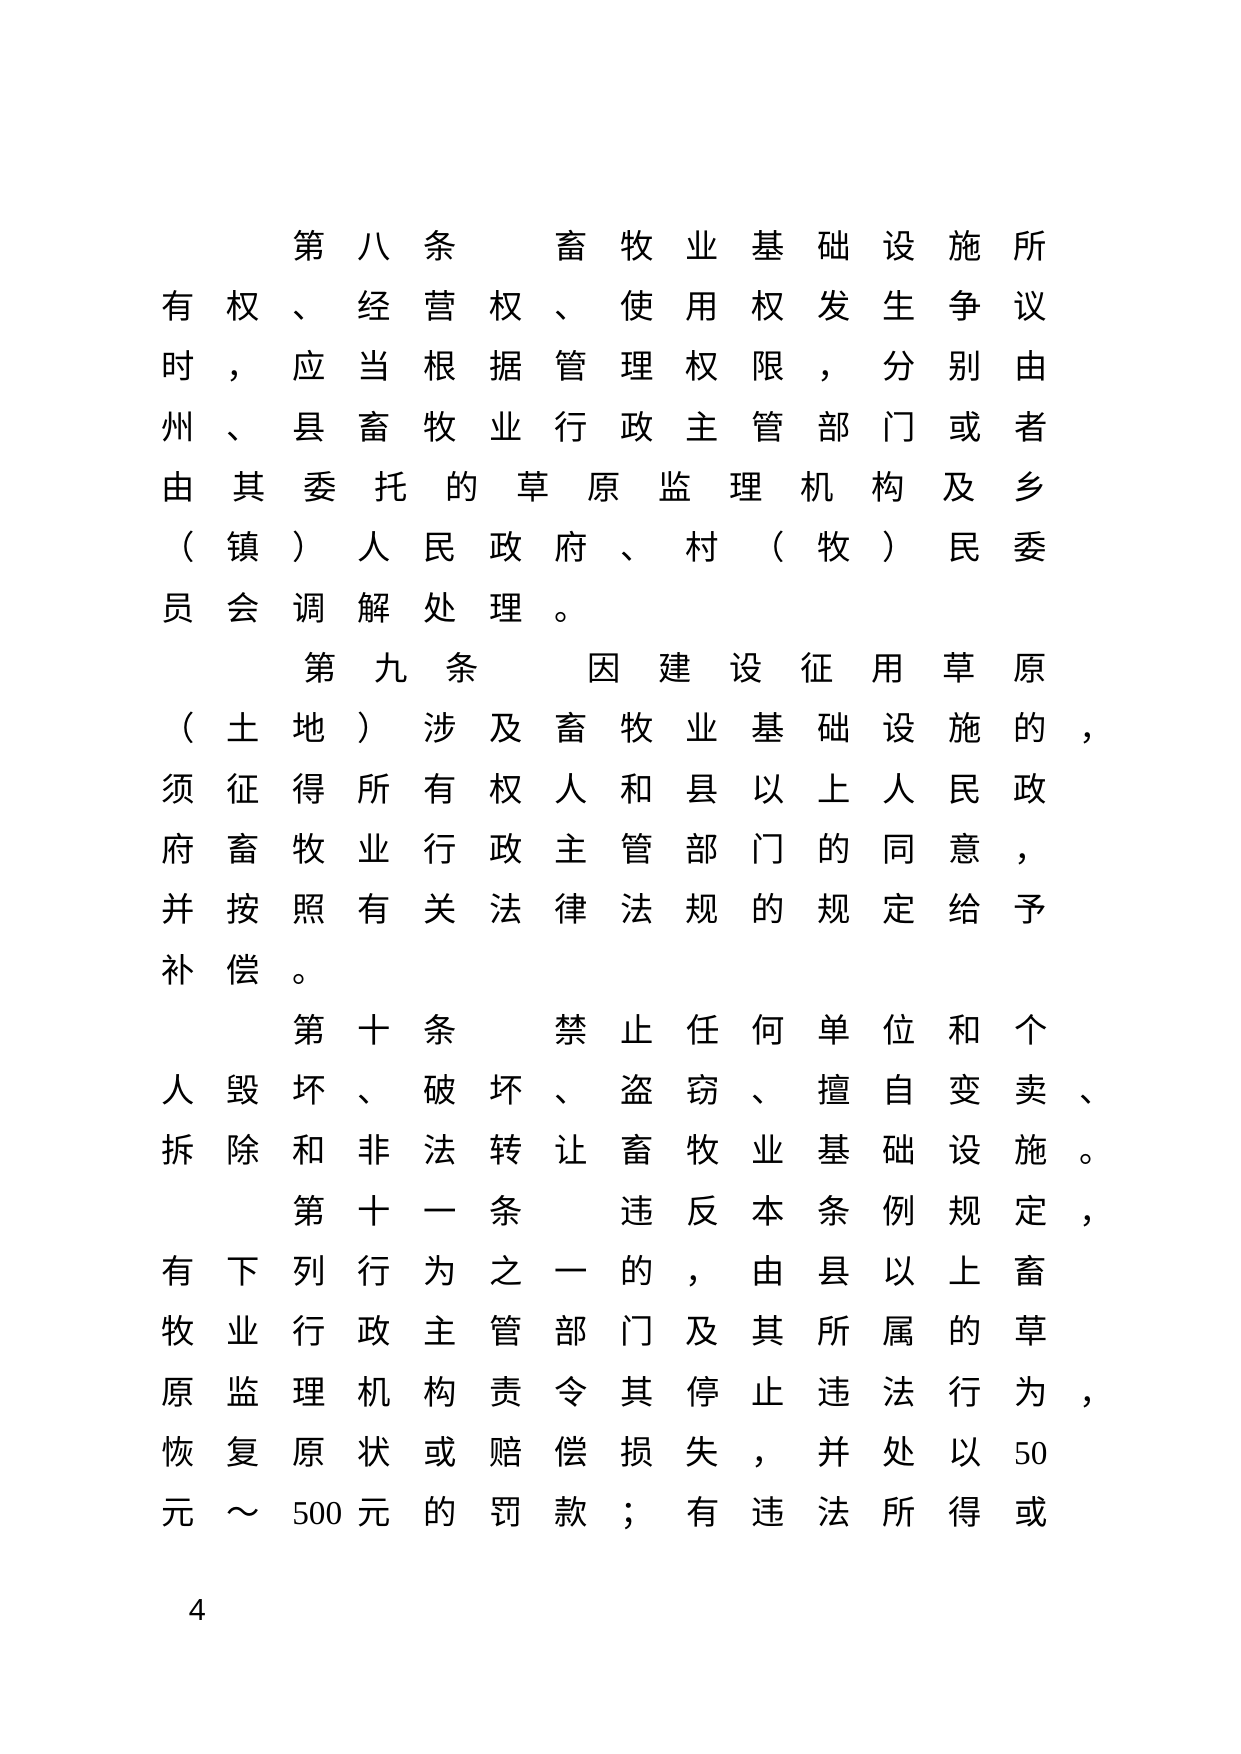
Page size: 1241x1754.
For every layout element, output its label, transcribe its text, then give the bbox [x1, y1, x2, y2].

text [161, 1178, 1079, 1540]
text 第十条 禁止任何单位和个人毁坏、破坏、盗窃、擅自变卖、拆除和非法转让畜牧业基础设施。 [161, 998, 1079, 1178]
text 第九条 因建设征用草原（土地）涉及畜牧业基础设施的，须征得所有权人和县以上人民政府畜牧业行政主管部门的同意，并按照有关法律法规的规定给予补偿。 [161, 636, 1079, 998]
text 第八条 畜牧业基础设施所有权、经营权、使用权发生争议时，应当根据管理权限，分别由州、县畜牧业行政主管部门或者由其委托的草原监理机构及乡（镇）人民政府、村（牧）民委员会调解处理。 [161, 213, 1079, 636]
